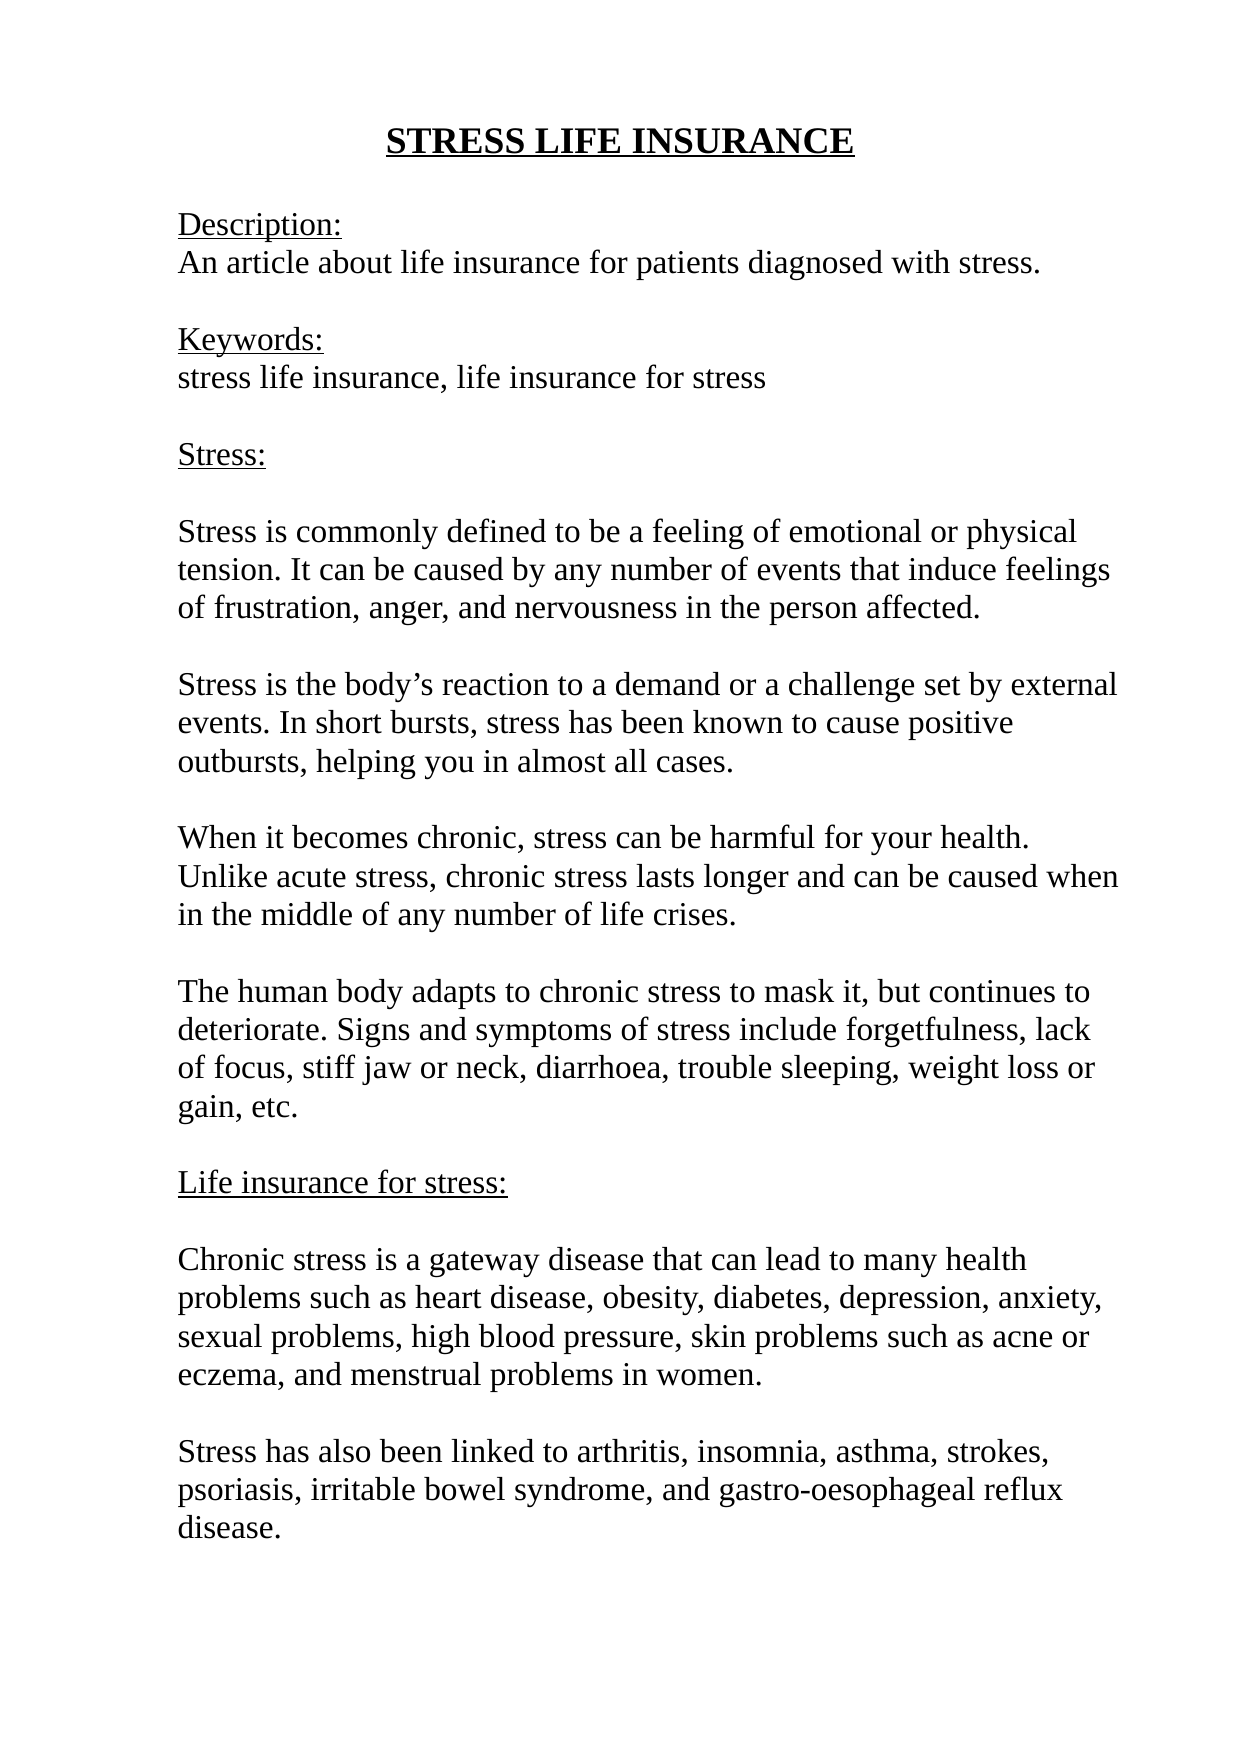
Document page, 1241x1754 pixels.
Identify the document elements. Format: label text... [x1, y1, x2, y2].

text Stress has also been linked to arthritis, insomnia, asthma, strokes, psoriasis, irritable bowel syndrome, and gastro-oesophageal reflux disease. [177, 1431, 1122, 1546]
text The human body adapts to chronic stress to mask it, but continues to deteriorate. Signs and symptoms of stress include forgetfulness, lack of focus, stiff jaw or neck, diarrhoea, trouble sleeping, weight loss or gain, etc. [177, 971, 1122, 1124]
text Chronic stress is a gateway disease that can lead to many health problems such as heart disease, obesity, diabetes, depression, anxiety, sexual problems, high blood pressure, skin problems such as acne or eczema, and menstrual problems in women. [177, 1239, 1122, 1393]
text Keywords: [177, 319, 1122, 358]
text Life insurance for stress: [177, 1163, 1122, 1201]
text Stress is commonly defined to be a feeling of emotional or physical tension. It can be caused by any number of events that induce feelings of frustration, anger, and nervousness in the person affected. [177, 511, 1122, 626]
text STRESS LIFE INSURANCE [118, 118, 1122, 161]
text Stress: [177, 434, 1122, 473]
text When it becomes chronic, stress can be harmful for your health. Unlike acute stress, chronic stress lasts longer and can be caused when in the middle of any number of life crises. [177, 818, 1122, 933]
text stress life insurance, life insurance for stress [177, 358, 1122, 396]
text An article about life insurance for patients diagnosed with stress. [177, 243, 1122, 281]
text Description: [118, 204, 1122, 243]
text Stress is the body’s reaction to a demand or a challenge set by external events. In short bursts, stress has been known to cause positive outbursts, helping you in almost all cases. [177, 664, 1122, 779]
